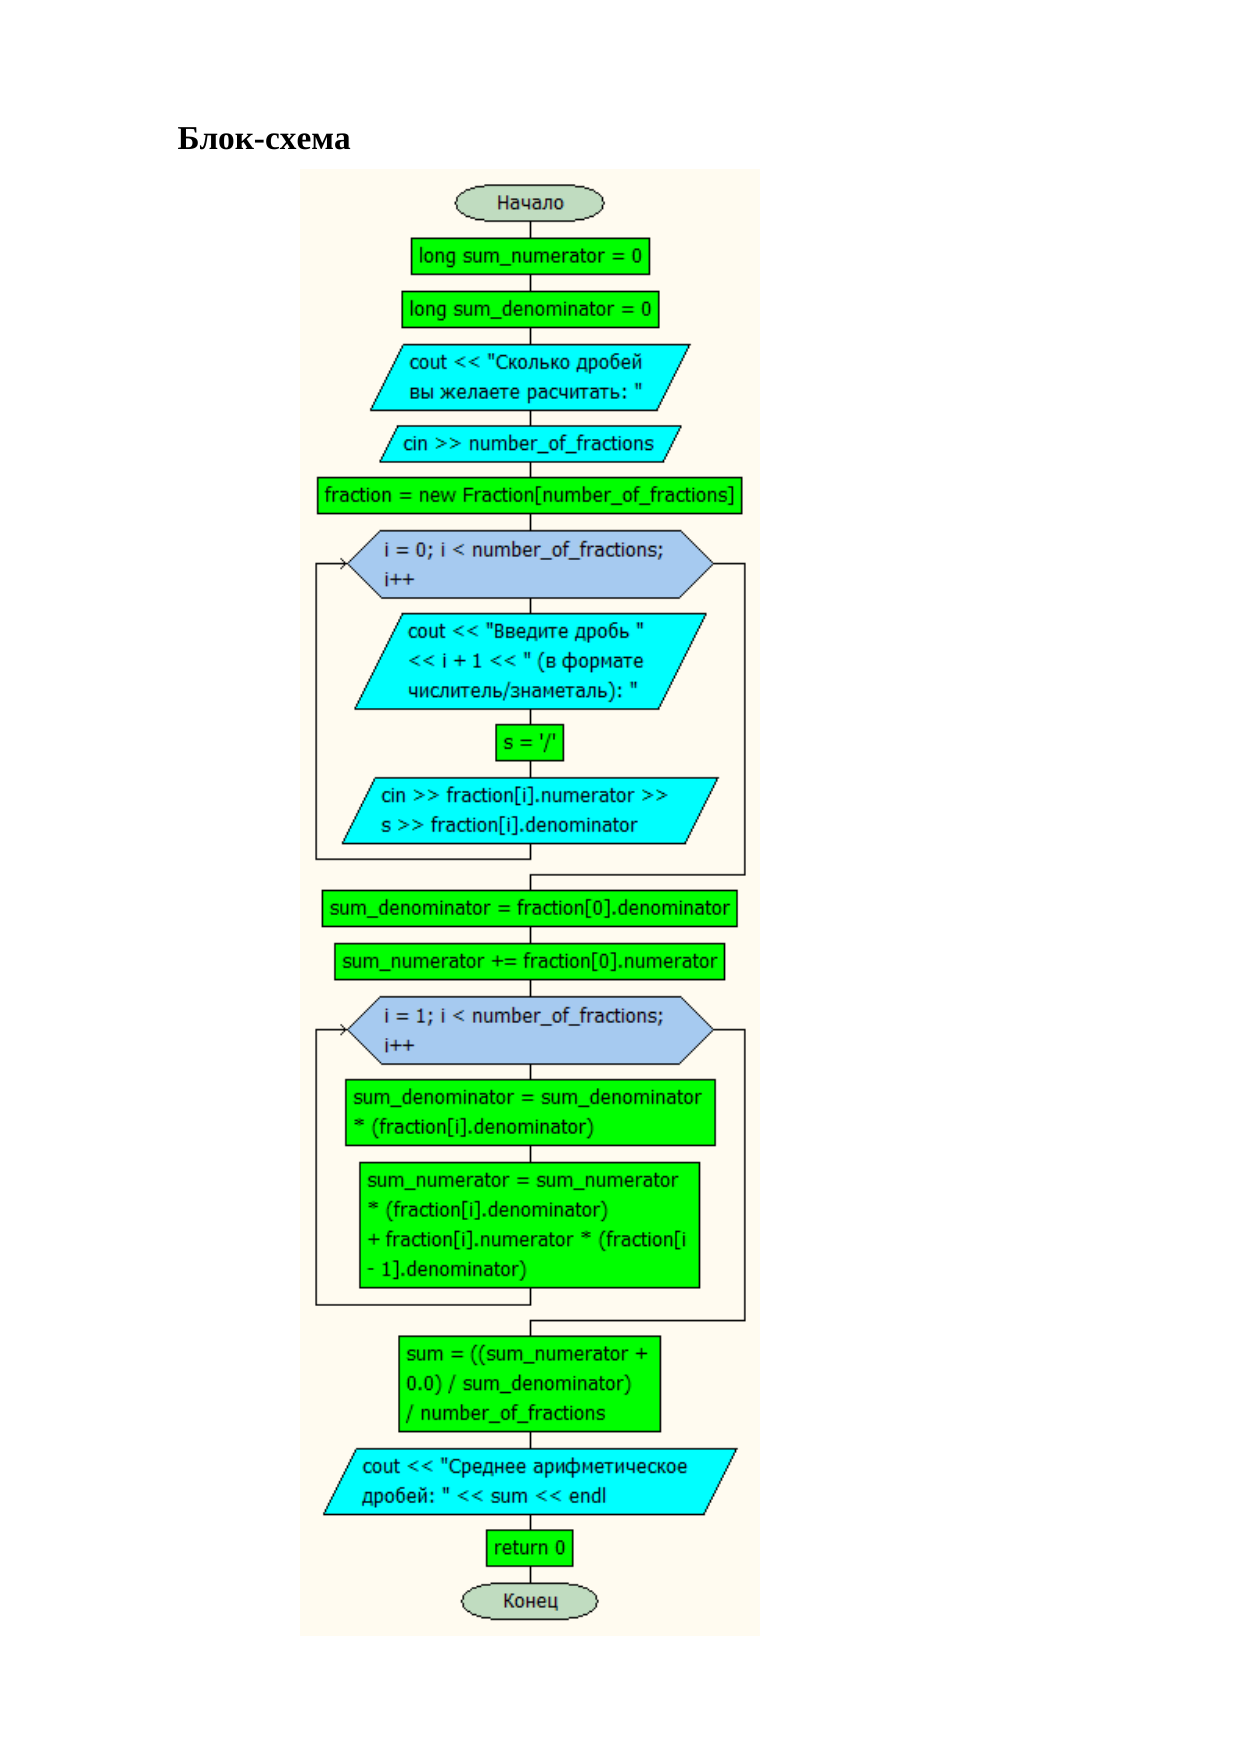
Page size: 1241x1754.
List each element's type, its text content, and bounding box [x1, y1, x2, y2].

picture [300, 169, 760, 1636]
text Блок-схема [177, 118, 1152, 156]
